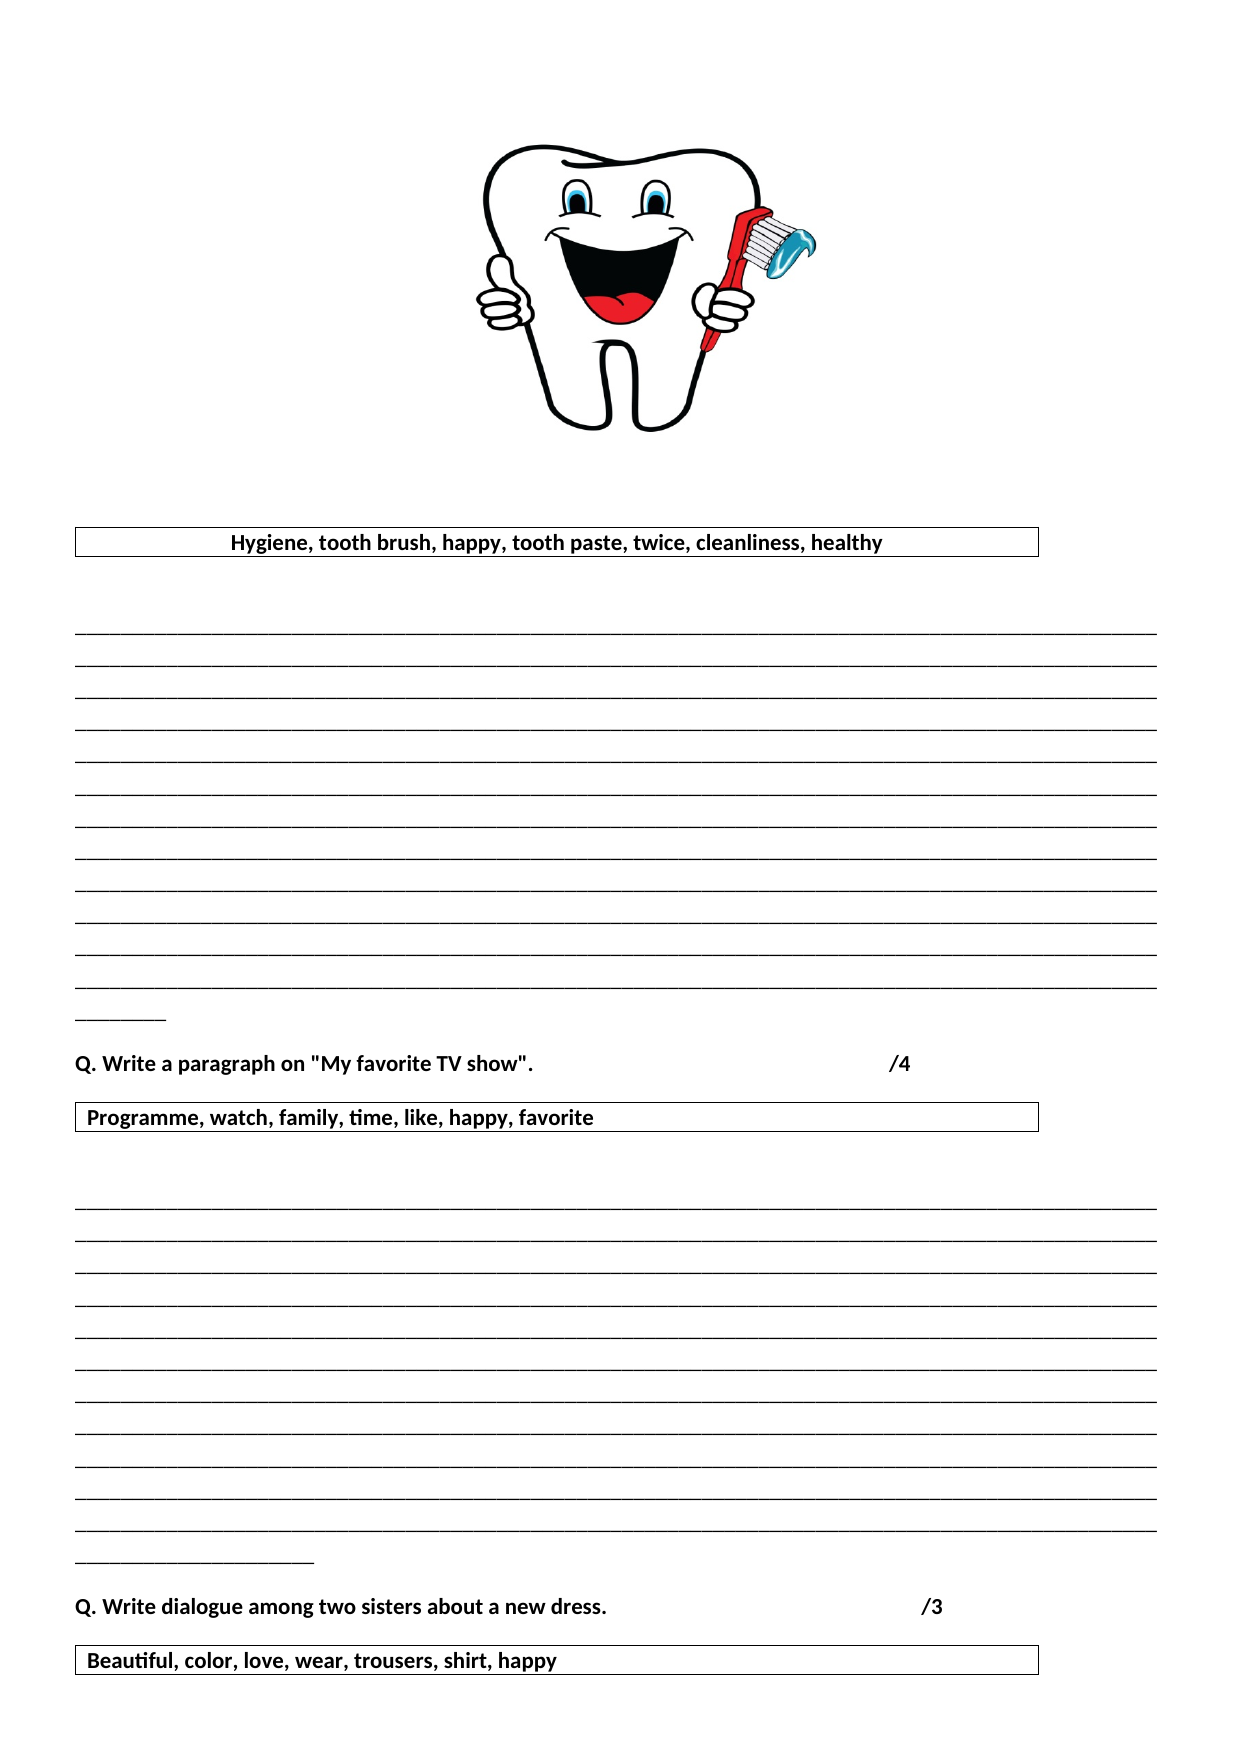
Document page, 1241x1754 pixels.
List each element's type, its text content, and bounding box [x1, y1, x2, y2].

text ____________________________________________________________________________________________________________________________________________________________________________________________________________________________________________________________________________________________________________________________________________________________________________________________________________________________________________________________________________________________________________________________________________________________________________________________________________________________________________________________________________________________________________________________________________________________________________________________________________________________________________________________________________________________________________________________________________________________________________________________________________________________________________________________________________________________________________________________________________________________________________________________ [75, 610, 1165, 1024]
table_header Hygiene, tooth brush, happy, tooth paste, twice, cleanliness, healthy [76, 528, 1038, 556]
table_header Beautiful, color, love, wear, trousers, shirt, happy [76, 1646, 1038, 1674]
text Q. Write a paragraph on "My favorite TV show". /4 [75, 1049, 1165, 1077]
table_header Programme, watch, family, time, like, happy, favorite [76, 1103, 1038, 1131]
text Q. Write dialogue among two sisters about a new dress. /3 [75, 1592, 1165, 1620]
text __________________________________________________________________________________________________________________________________________________________________________________________________________________________________________________________________________________________________________________________________________________________________________________________________________________________________________________________________________________________________________________________________________________________________________________________________________________________________________________________________________________________________________________________________________________________________________________________________________________________________________________________________________________________________________________________________________________________________________________________________________________________________________________________________________________________________________ [75, 1185, 1165, 1567]
picture [347, 75, 894, 502]
